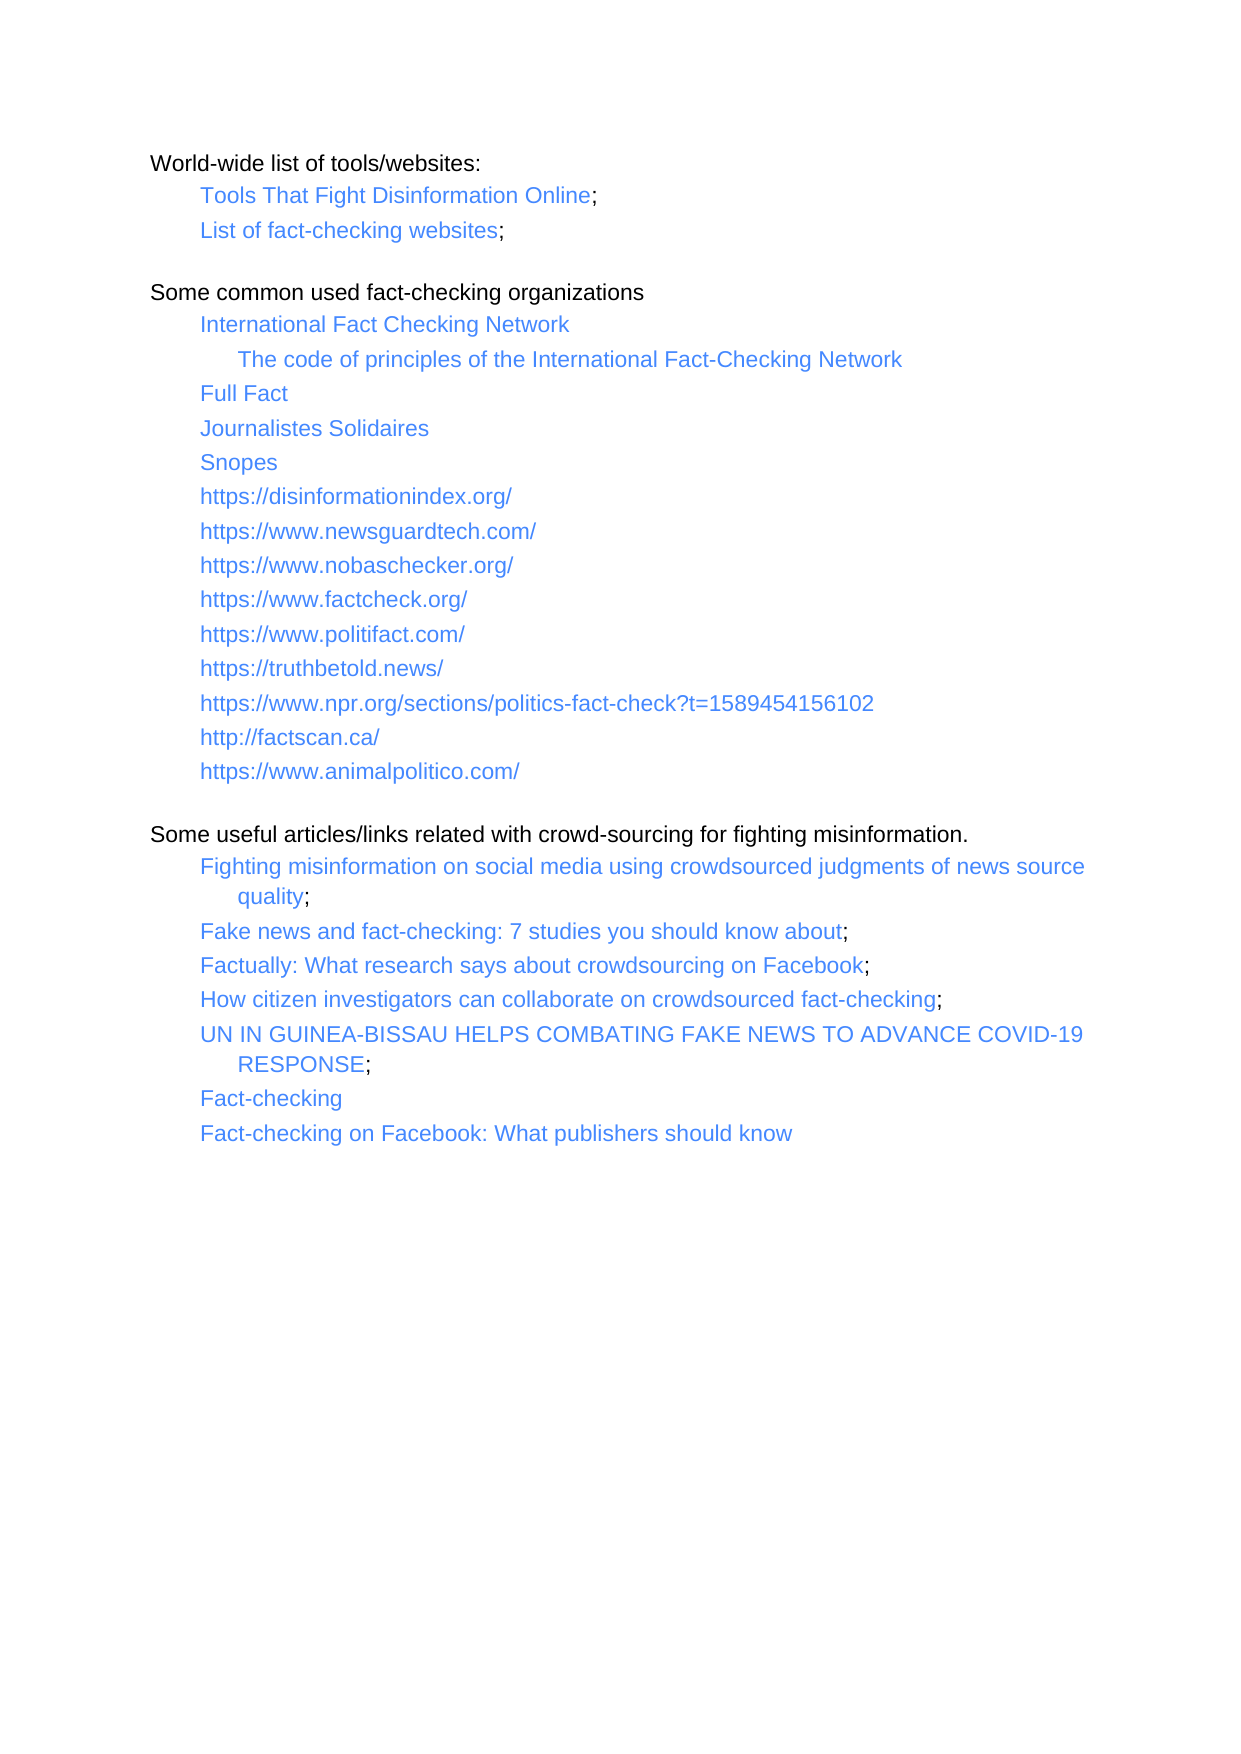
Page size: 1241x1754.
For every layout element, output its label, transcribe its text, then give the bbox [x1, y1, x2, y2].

list http://factscan.ca/ [200, 722, 1090, 752]
list Full Fact [200, 378, 1090, 409]
list https://www.factcheck.org/ [200, 584, 1090, 615]
list https://www.newsguardtech.com/ [200, 516, 1090, 546]
list List of fact-checking websites; [200, 214, 1090, 245]
list International Fact Checking Network [200, 309, 1090, 340]
list Fact-checking [200, 1083, 1090, 1114]
list The code of principles of the International Fact-Checking Network [237, 344, 1090, 374]
list Snopes [200, 447, 1090, 477]
list https://www.npr.org/sections/politics-fact-check?t=1589454156102 [200, 687, 1090, 718]
list Tools That Fight Disinformation Online; [200, 180, 1090, 211]
list https://www.nobaschecker.org/ [200, 550, 1090, 581]
list https://truthbetold.news/ [200, 653, 1090, 684]
list Fighting misinformation on social media using crowdsourced judgments of news source quality; [200, 851, 1090, 912]
text World-wide list of tools/websites: [150, 150, 1090, 176]
list Factually: What research says about crowdsourcing on Facebook; [200, 950, 1090, 981]
list Fact-checking on Facebook: What publishers should know [200, 1118, 1090, 1148]
text Some common used fact-checking organizations [150, 279, 1090, 306]
list https://www.politifact.com/ [200, 619, 1090, 649]
list https://www.animalpolitico.com/ [200, 756, 1090, 787]
list https://disinformationindex.org/ [200, 481, 1090, 512]
text Some useful articles/links related with crowd-sourcing for fighting misinformation. [150, 821, 1090, 847]
list UN IN GUINEA-BISSAU HELPS COMBATING FAKE NEWS TO ADVANCE COVID-19 RESPONSE; [200, 1019, 1090, 1079]
list Fake news and fact-checking: 7 studies you should know about; [200, 916, 1090, 946]
list How citizen investigators can collaborate on crowdsourced fact-checking; [200, 984, 1090, 1015]
list Journalistes Solidaires [200, 412, 1090, 443]
